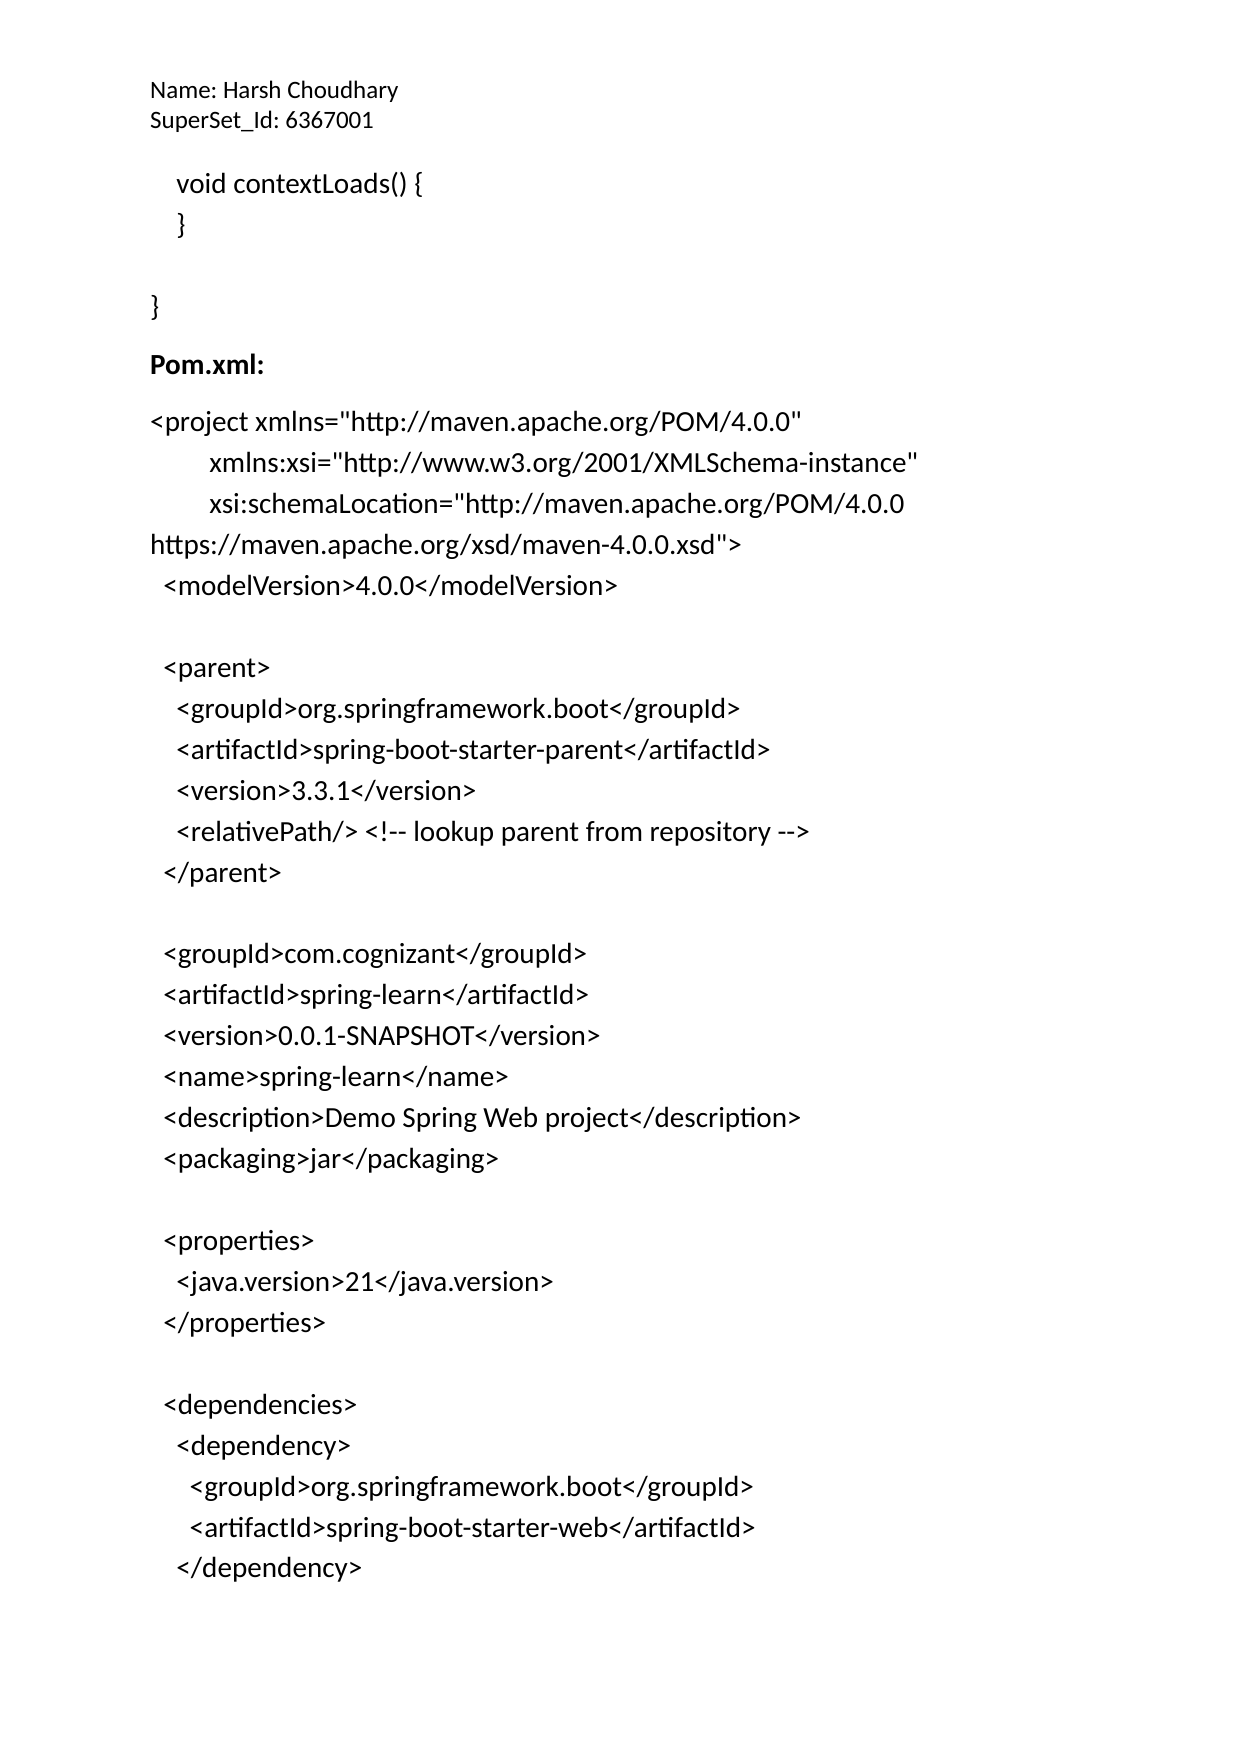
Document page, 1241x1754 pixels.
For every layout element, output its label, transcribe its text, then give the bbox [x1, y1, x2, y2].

text Pom.xml: [150, 346, 1090, 381]
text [150, 403, 1090, 1585]
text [150, 165, 1090, 324]
